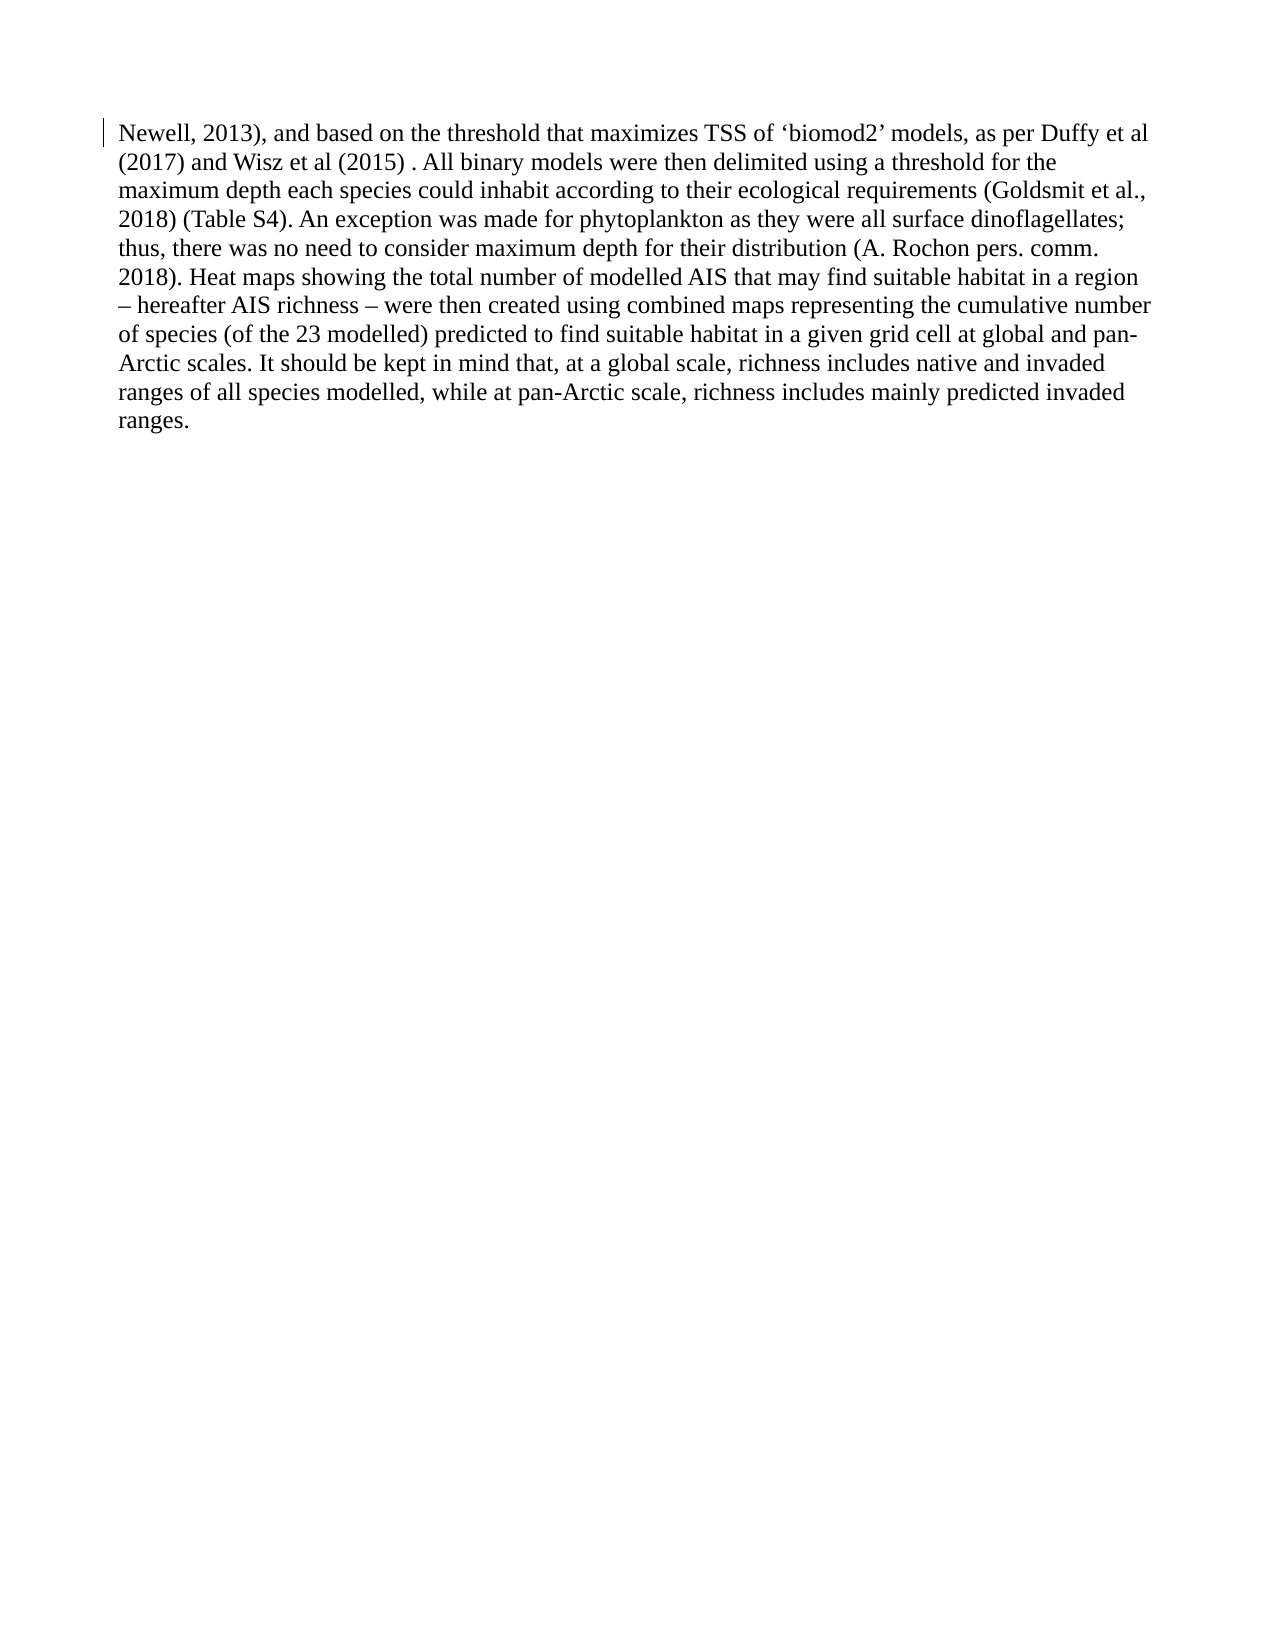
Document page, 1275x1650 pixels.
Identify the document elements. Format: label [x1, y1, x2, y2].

text [118, 118, 1157, 434]
